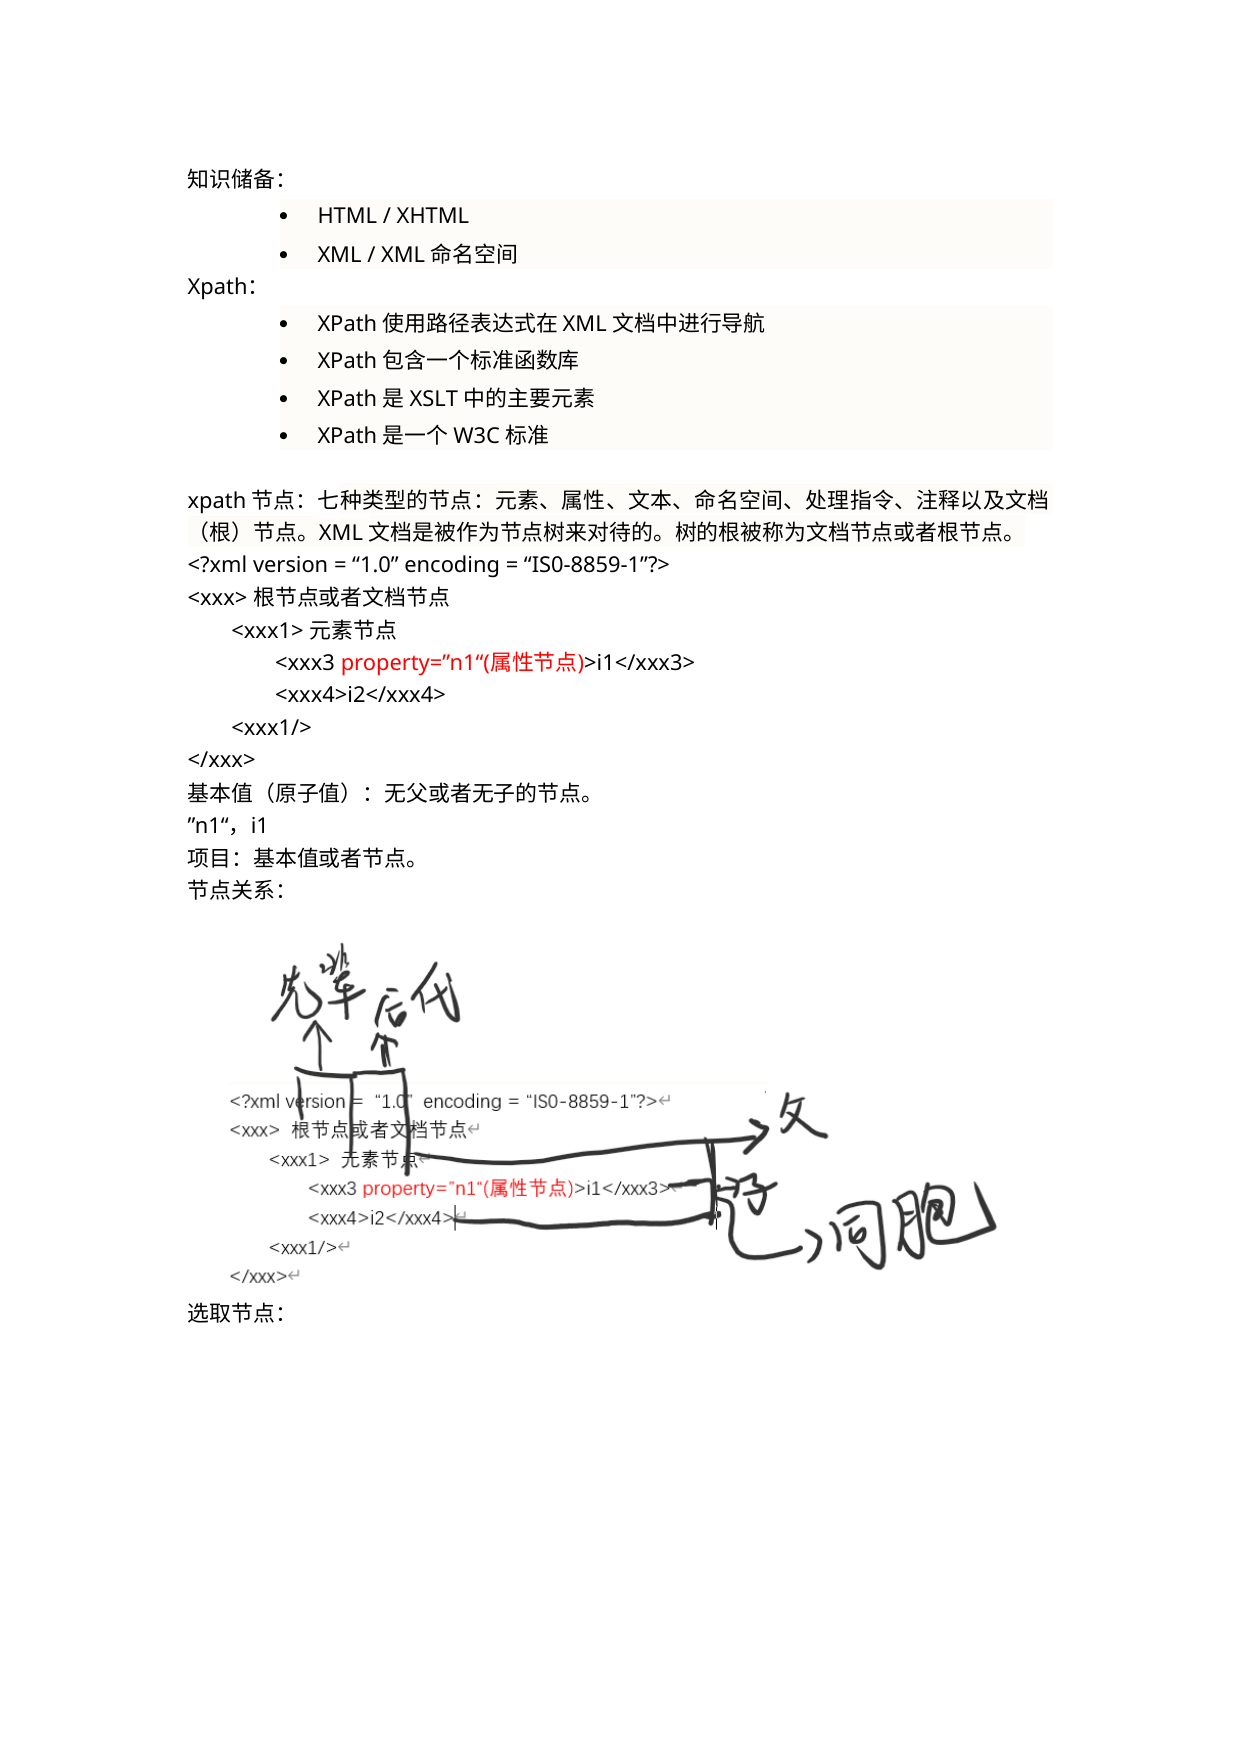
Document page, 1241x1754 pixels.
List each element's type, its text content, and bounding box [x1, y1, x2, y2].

list XPath 是 XSLT 中的主要元素 [280, 380, 1053, 413]
text </xxx> [187, 743, 1053, 775]
picture [187, 937, 1053, 1291]
text Xpath： [187, 269, 1053, 301]
list HTML / XHTML [280, 199, 1053, 232]
text 选取节点： [187, 1295, 1053, 1328]
text <xxx4>i2</xxx4> [187, 678, 1053, 710]
text ”n1“，i1 [187, 808, 1053, 840]
text <xxx1> 元素节点 [187, 613, 1053, 645]
list XPath 使用路径表达式在 XML 文档中进行导航 [280, 306, 1053, 338]
text 项目：基本值或者节点。 [187, 840, 1053, 873]
text <xxx1/> [187, 710, 1053, 743]
list XML / XML 命名空间 [280, 236, 1053, 269]
text 基本值（原子值）：无父或者无子的节点。 [187, 775, 1053, 808]
text <xxx> 根节点或者文档节点 [187, 580, 1053, 613]
text <xxx3 property=”n1“(属性节点)>i1</xxx3> [187, 645, 1053, 678]
text <?xml version = “1.0” encoding = “IS0-8859-1”?> [187, 548, 1053, 580]
text xpath节点：七种类型的节点：元素、属性、文本、命名空间、处理指令、注释以及文档（根）节点。XML 文档是被作为节点树来对待的。树的根被称为文档节点或者根节点。 [187, 483, 1053, 548]
text 节点关系： [187, 873, 1053, 905]
list XPath 包含一个标准函数库 [280, 343, 1053, 376]
text 知识储备： [187, 162, 1053, 194]
list XPath 是一个 W3C 标准 [280, 418, 1053, 450]
